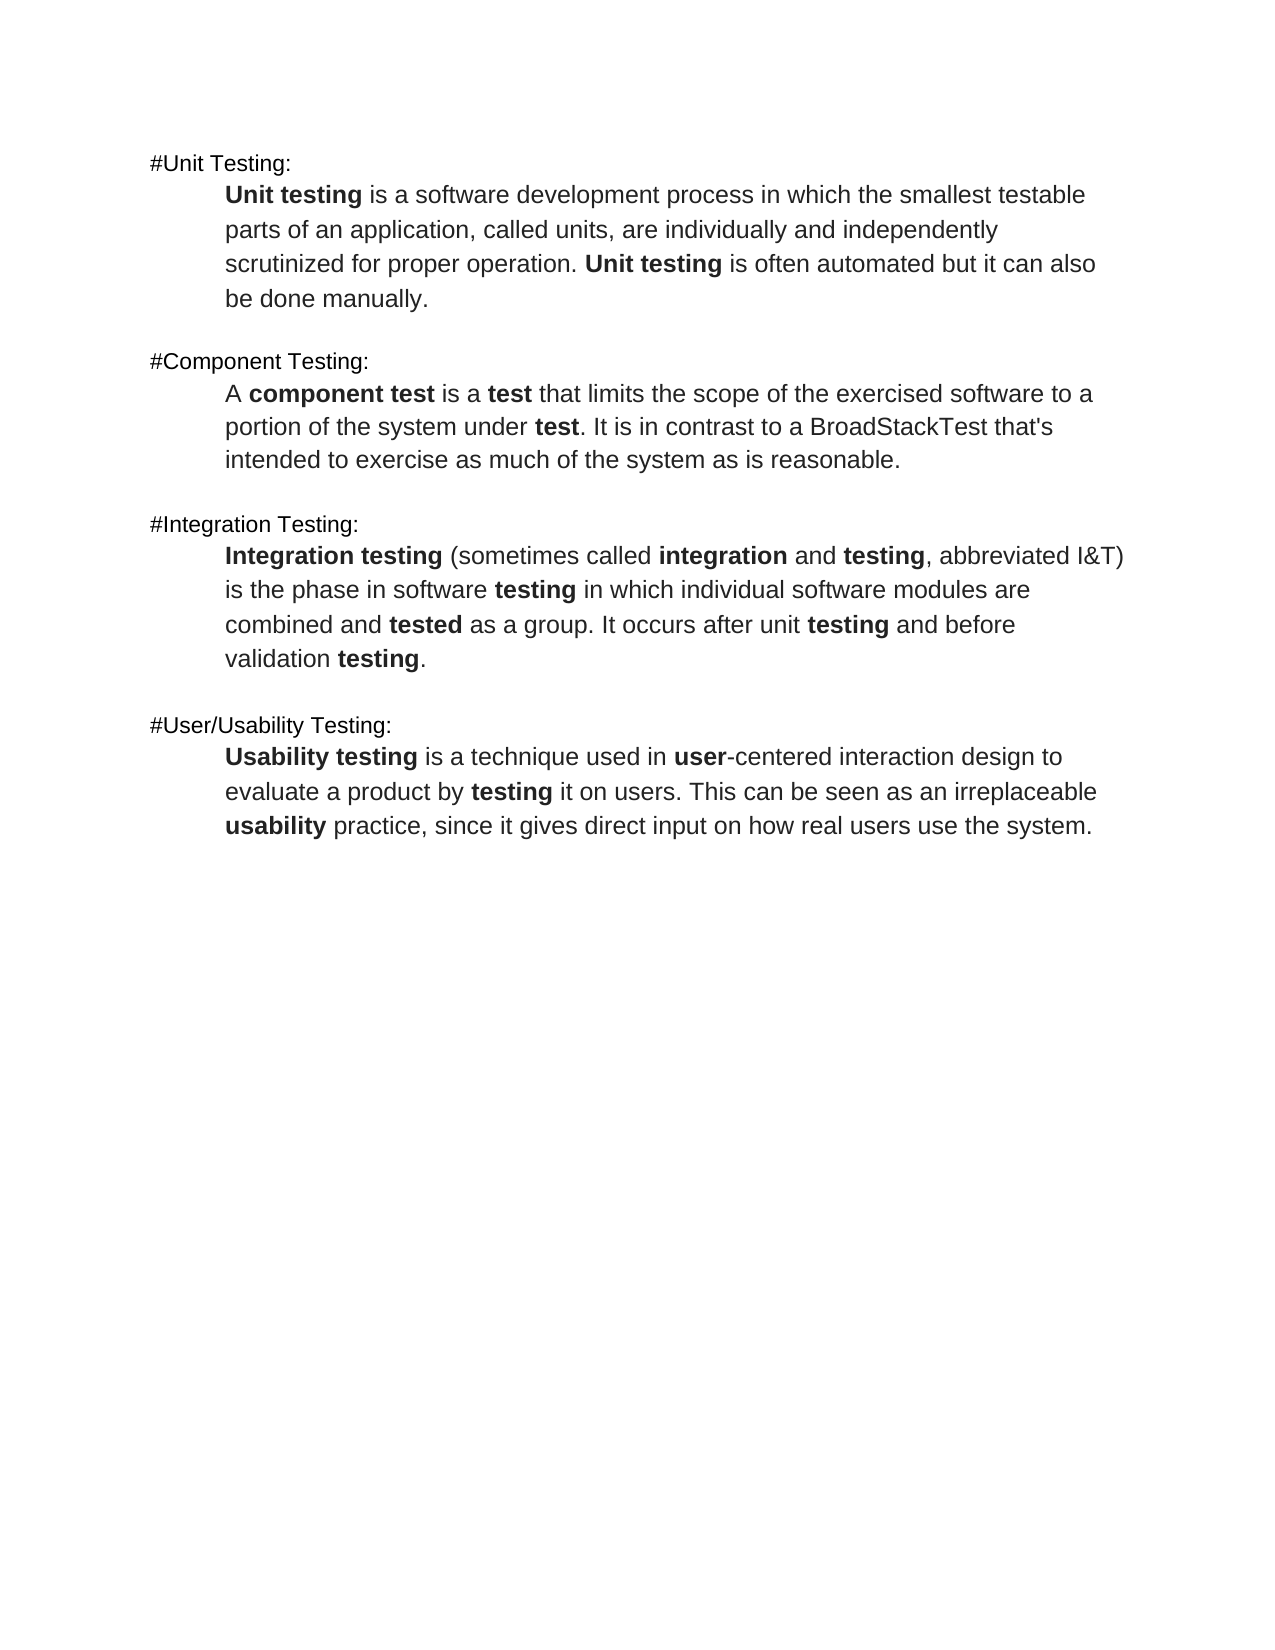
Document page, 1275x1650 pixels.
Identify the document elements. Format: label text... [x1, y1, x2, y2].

text Usability testing is a technique used in user-centered interaction design to evaluate a product by testing it on users. This can be seen as an irreplaceable usability practice, since it gives direct input on how real users use the system. [225, 742, 1125, 840]
text #User/Usability Testing: [150, 712, 1125, 738]
text A component test is a test that limits the scope of the exercised software to a portion of the system under test. It is in contrast to a BroadStackTest that's intended to exercise as much of the system as is reasonable. [225, 378, 1125, 473]
text #Integration Testing: [150, 511, 1125, 537]
text #Unit Testing: [150, 150, 1125, 176]
text #Component Testing: [150, 348, 1125, 375]
text Unit testing is a software development process in which the smallest testable parts of an application, called units, are individually and independently scrutinized for proper operation. Unit testing is often automated but it can also be done manually. [225, 180, 1125, 312]
text Integration testing (sometimes called integration and testing, abbreviated I&T) is the phase in software testing in which individual software modules are combined and tested as a group. It occurs after unit testing and before validation testing. [225, 541, 1125, 673]
